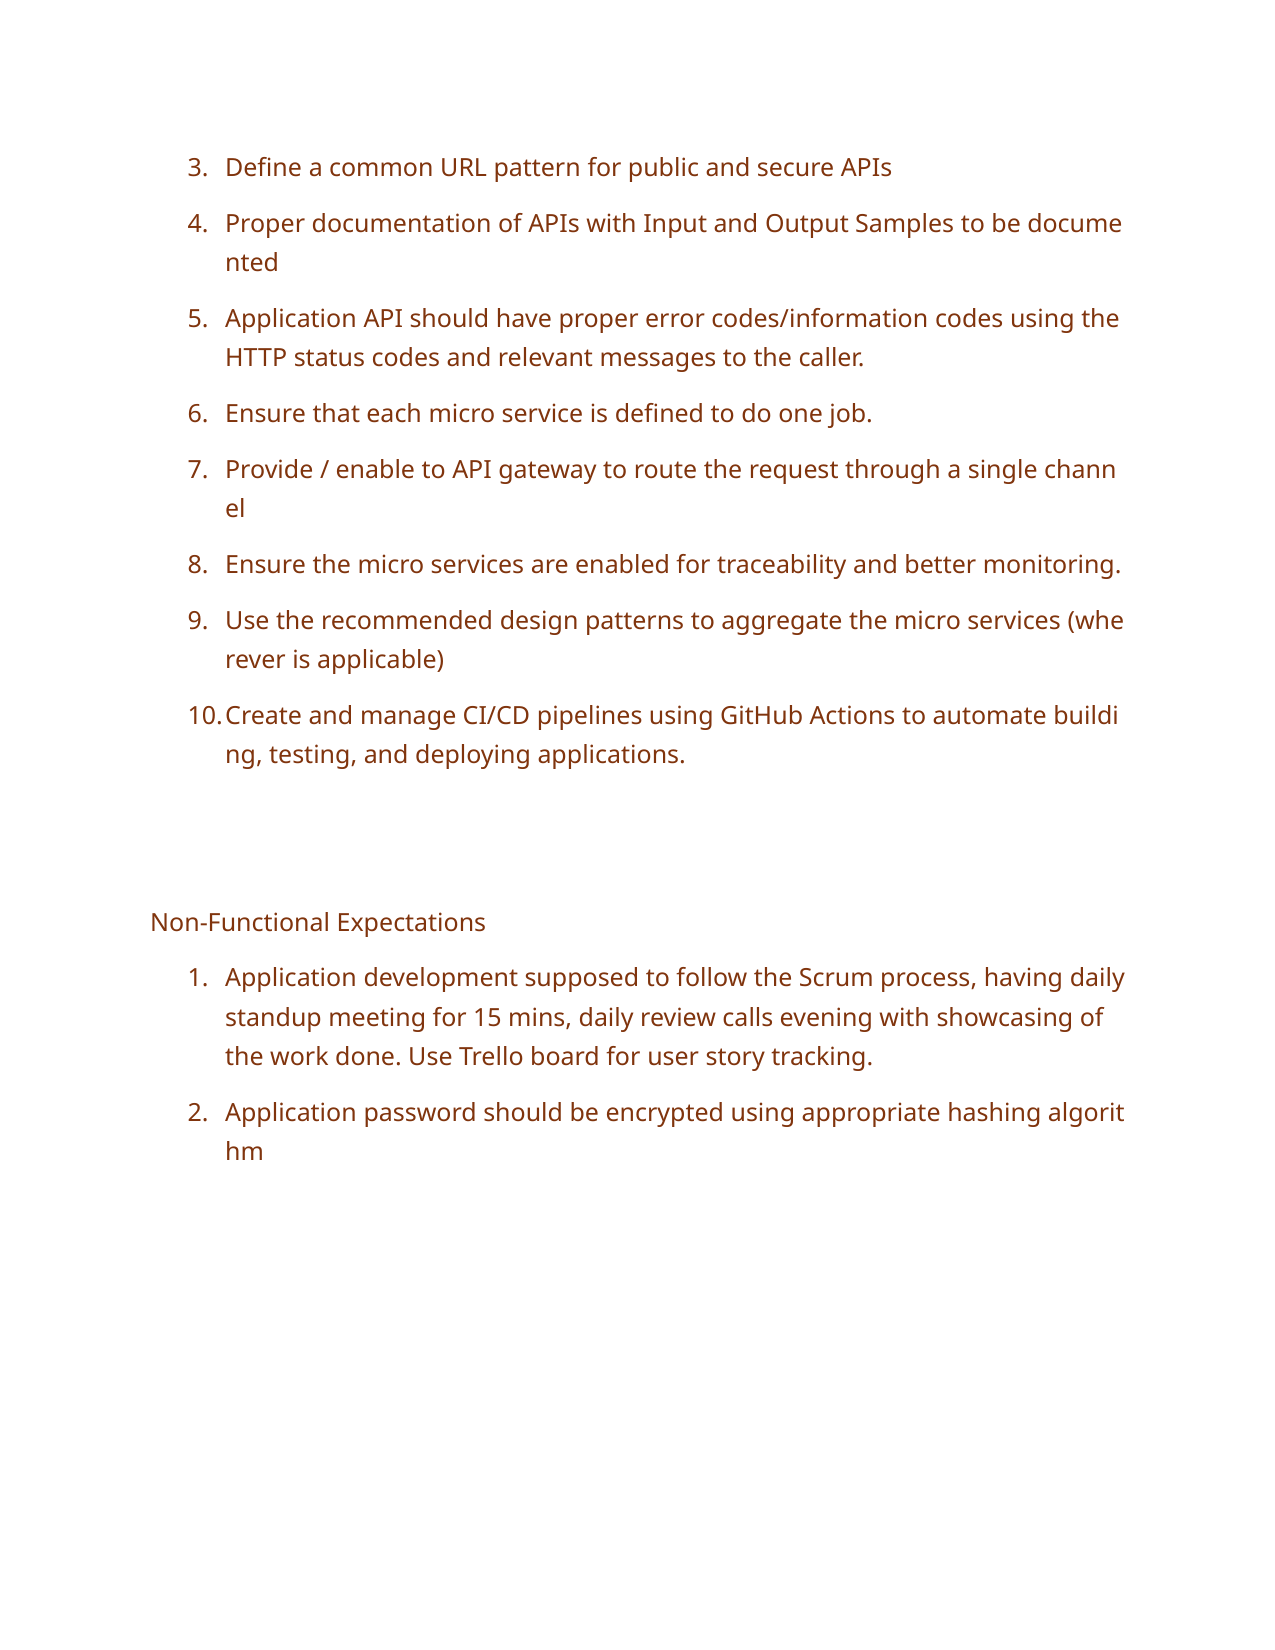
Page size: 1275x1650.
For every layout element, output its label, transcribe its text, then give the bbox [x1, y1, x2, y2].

list Application development supposed to follow the Scrum process, having daily standup meeting for 15 mins, daily review calls evening with showcasing of the work done. Use Trello board for user story tracking. [187, 960, 1125, 1072]
list Proper documentation of APIs with Input and Output Samples to be documented [187, 206, 1125, 279]
list Define a common URL pattern for public and secure APIs [187, 150, 1125, 184]
list Provide / enable to API gateway to route the request through a single channel [187, 452, 1125, 525]
list Application password should be encrypted using appropriate hashing algorithm [187, 1094, 1125, 1167]
list Application API should have proper error codes/information codes using the HTTP status codes and relevant messages to the caller. [187, 301, 1125, 374]
list Ensure the micro services are enabled for traceability and better monitoring. [187, 547, 1125, 581]
list Use the recommended design patterns to aggregate the micro services (wherever is applicable) [187, 602, 1125, 676]
list Create and manage CI/CD pipelines using GitHub Actions to automate building, testing, and deploying applications. [187, 697, 1125, 771]
list Ensure that each micro service is defined to do one job. [187, 396, 1125, 430]
text Non-Functional Expectations [150, 904, 1125, 938]
